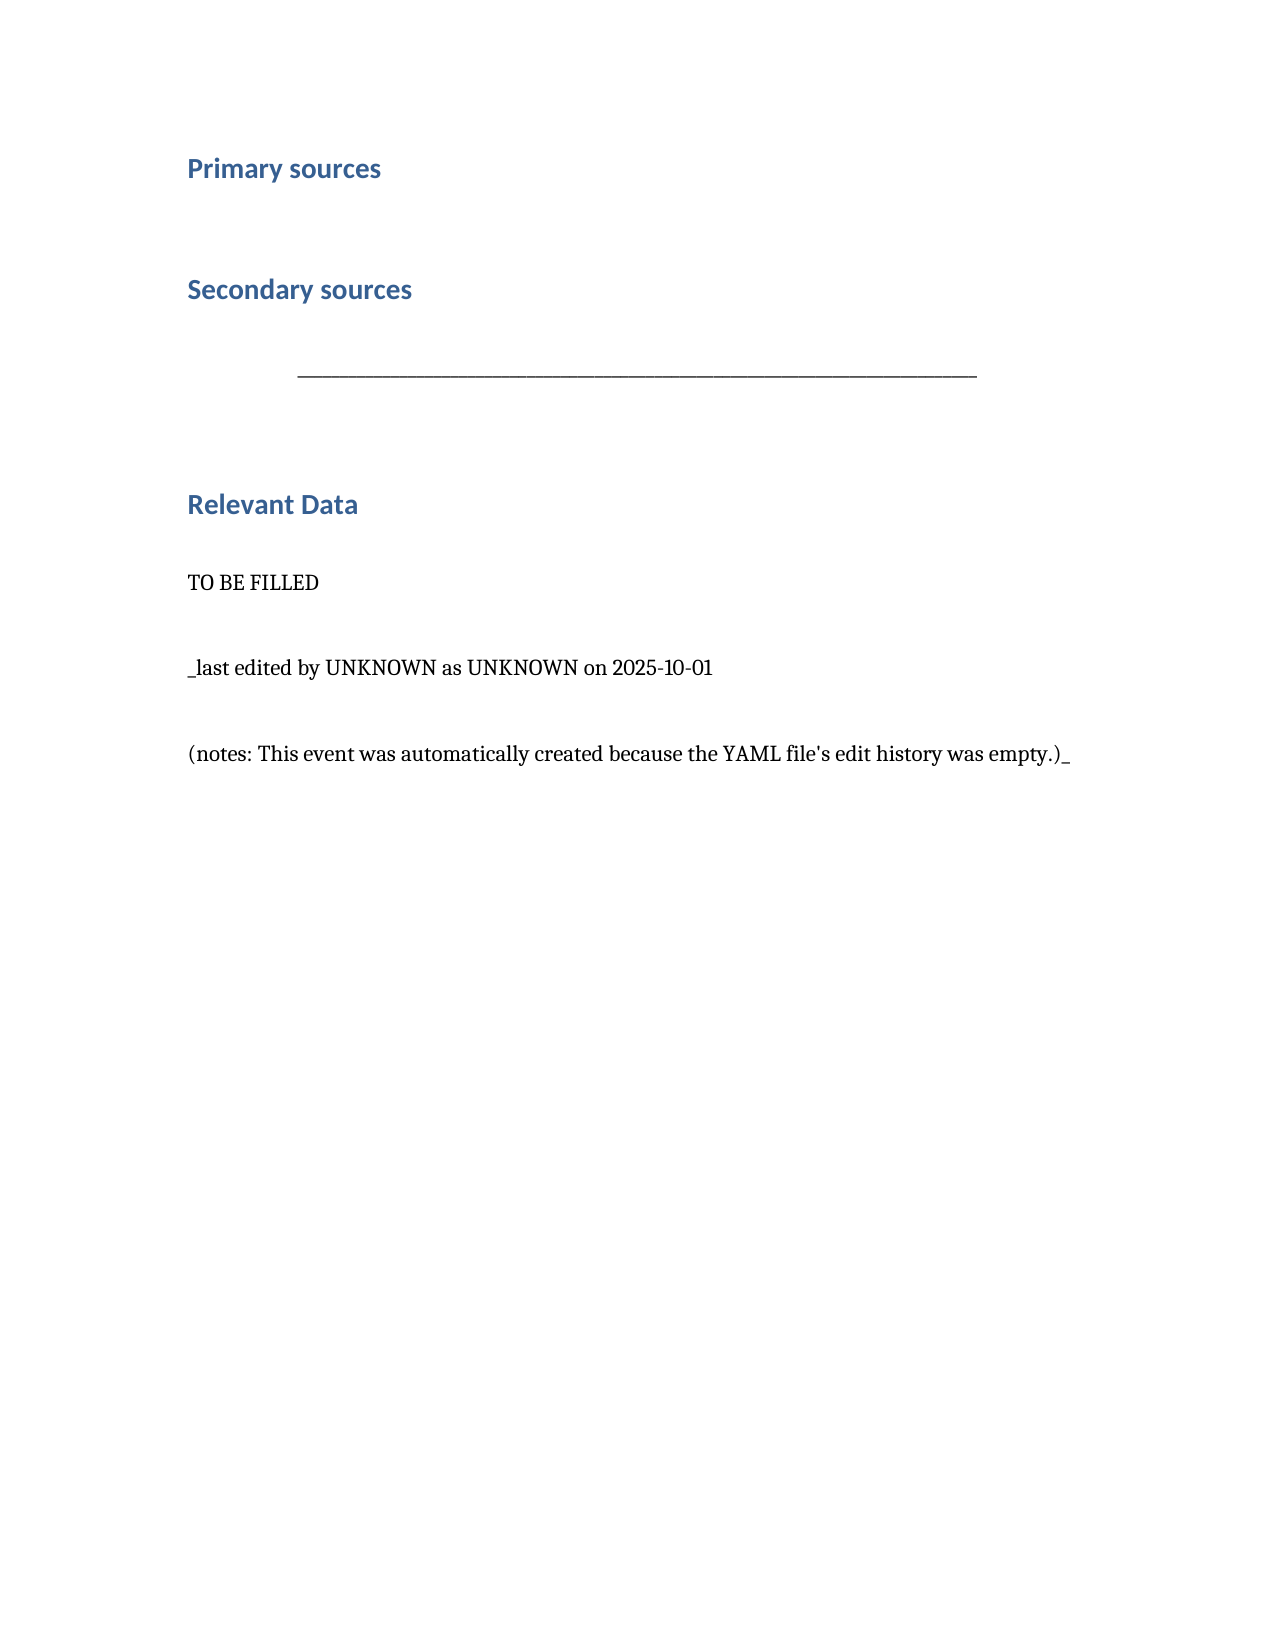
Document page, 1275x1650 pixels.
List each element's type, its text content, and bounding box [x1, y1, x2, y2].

text (notes: This event was automatically created because the YAML file's edit history was empty.)_ [187, 741, 1087, 767]
subtitle Secondary sources [187, 271, 1087, 307]
text TO BE FILLED [187, 570, 1087, 596]
subtitle Primary sources [187, 150, 1087, 186]
text _last edited by UNKNOWN as UNKNOWN on 2025-10-01 [187, 655, 1087, 681]
subtitle Relevant Data [187, 486, 1087, 522]
text ________________________________________________________________________________ [187, 355, 1087, 381]
